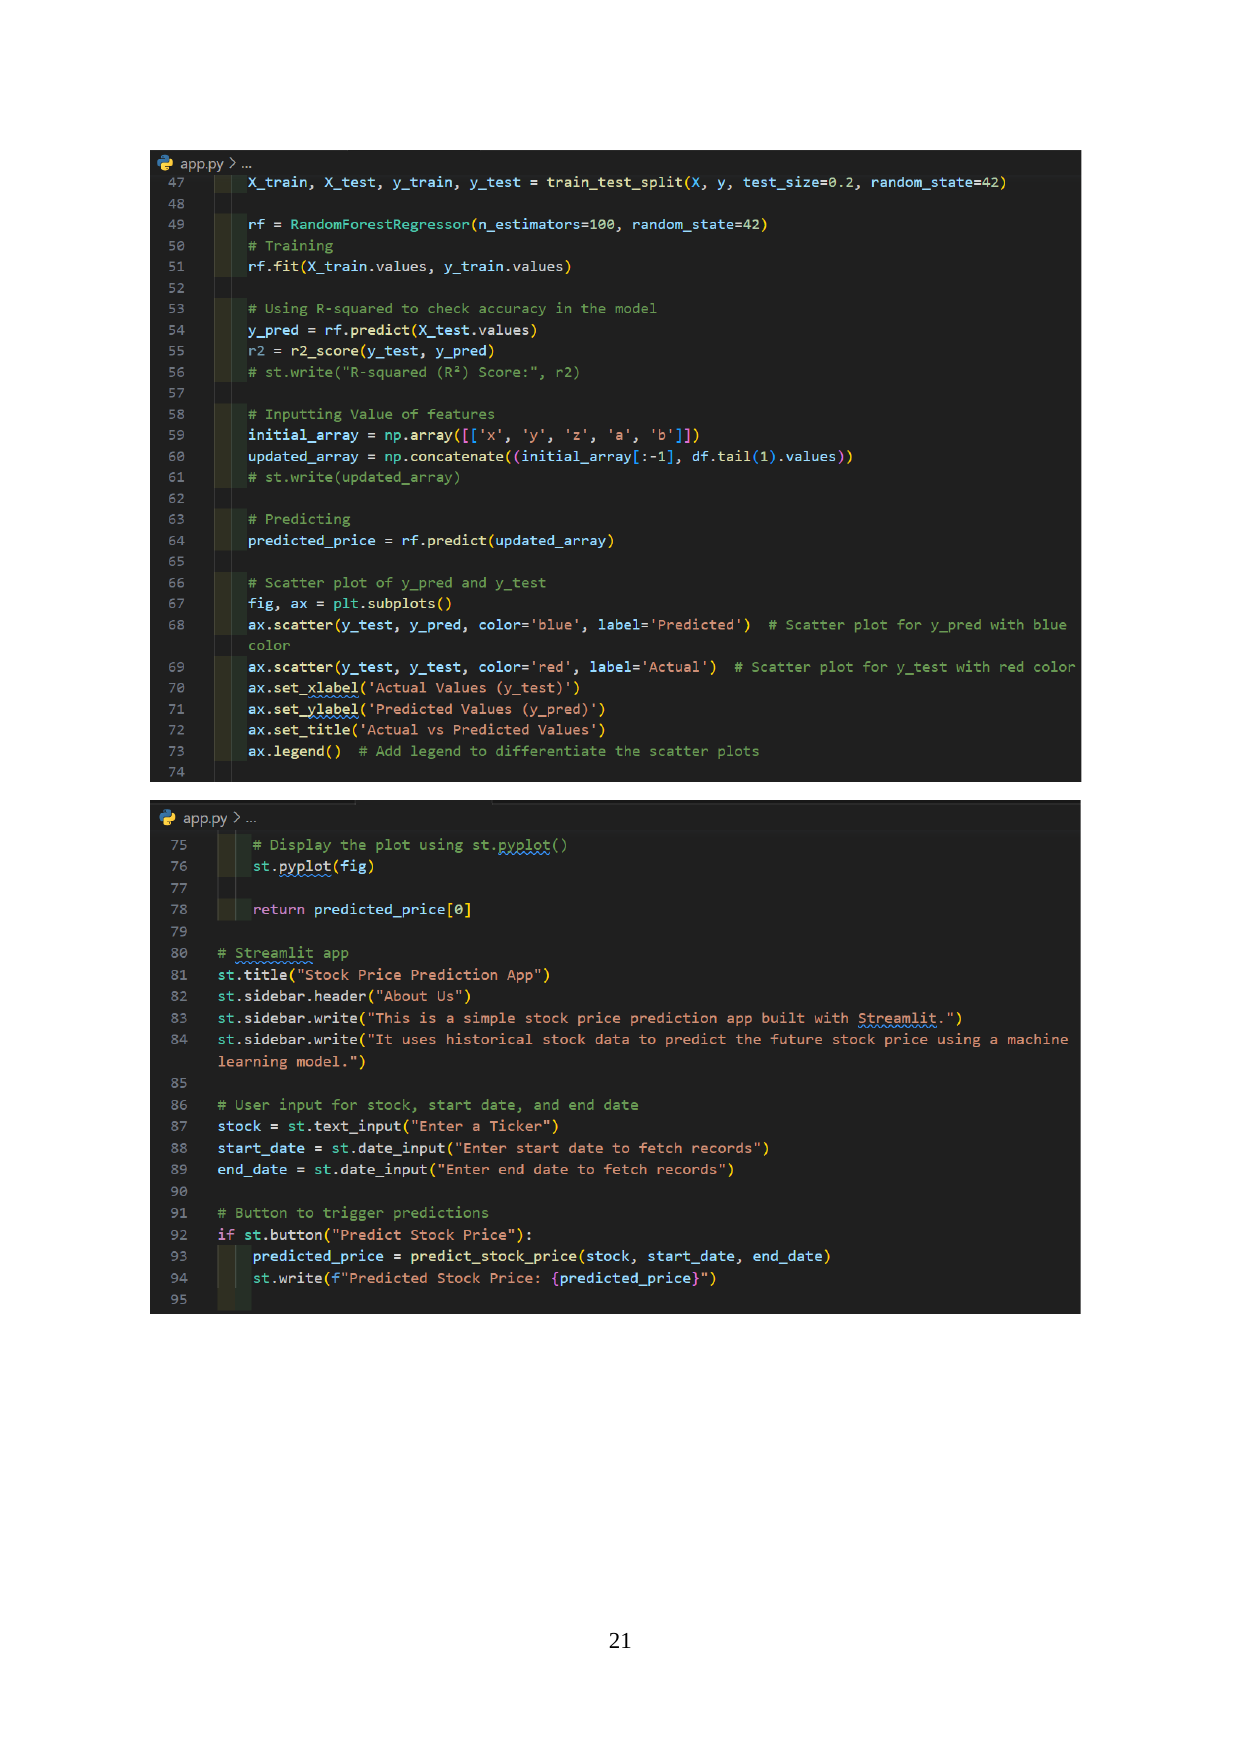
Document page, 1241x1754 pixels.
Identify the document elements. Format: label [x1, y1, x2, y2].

picture [150, 150, 1082, 782]
picture [150, 800, 1081, 1314]
